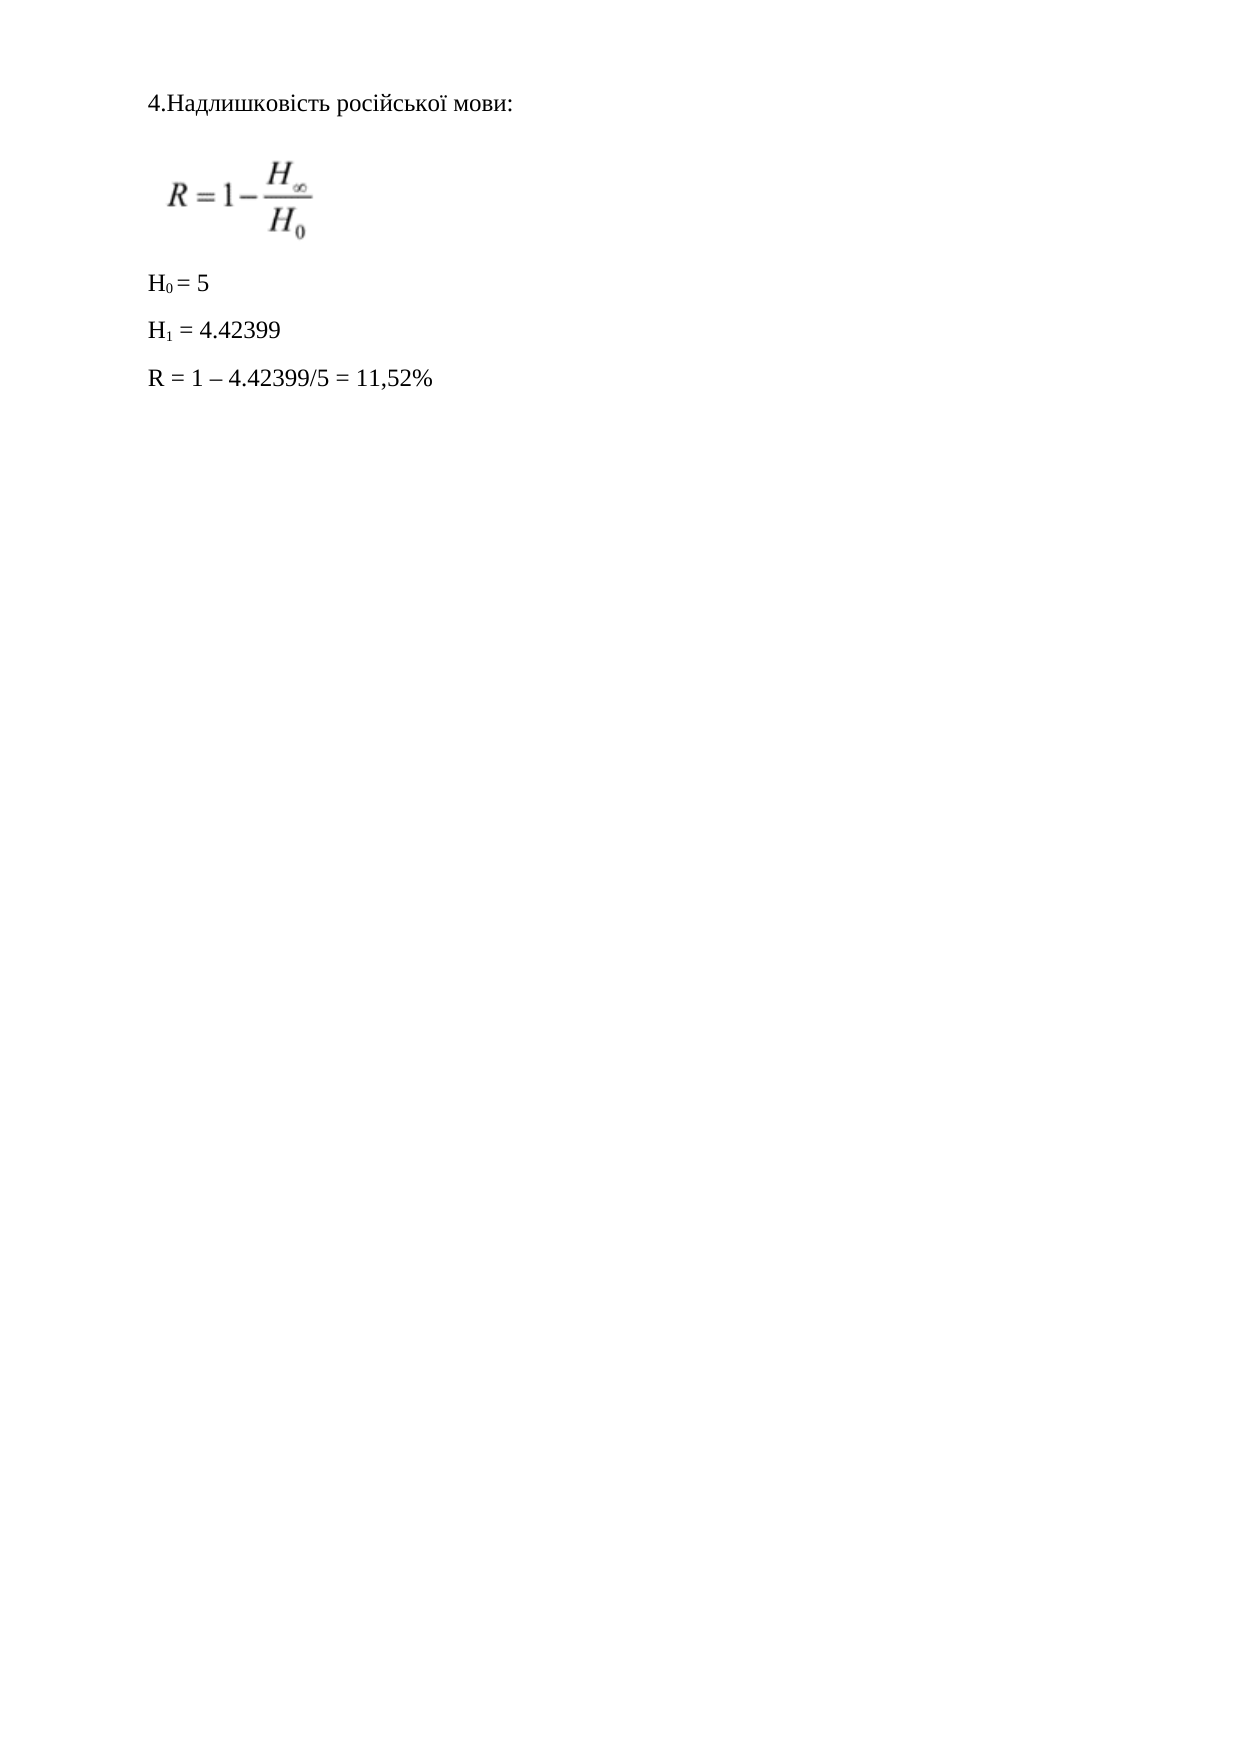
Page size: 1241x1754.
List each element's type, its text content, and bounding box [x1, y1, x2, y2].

text H1 = 4.42399 [148, 315, 1152, 344]
picture [147, 136, 332, 249]
text 4.Надлишковість російської мови: [148, 88, 1152, 117]
text H0 = 5 [148, 268, 1152, 296]
text R = 1 – 4.42399/5 = 11,52% [148, 363, 1152, 392]
